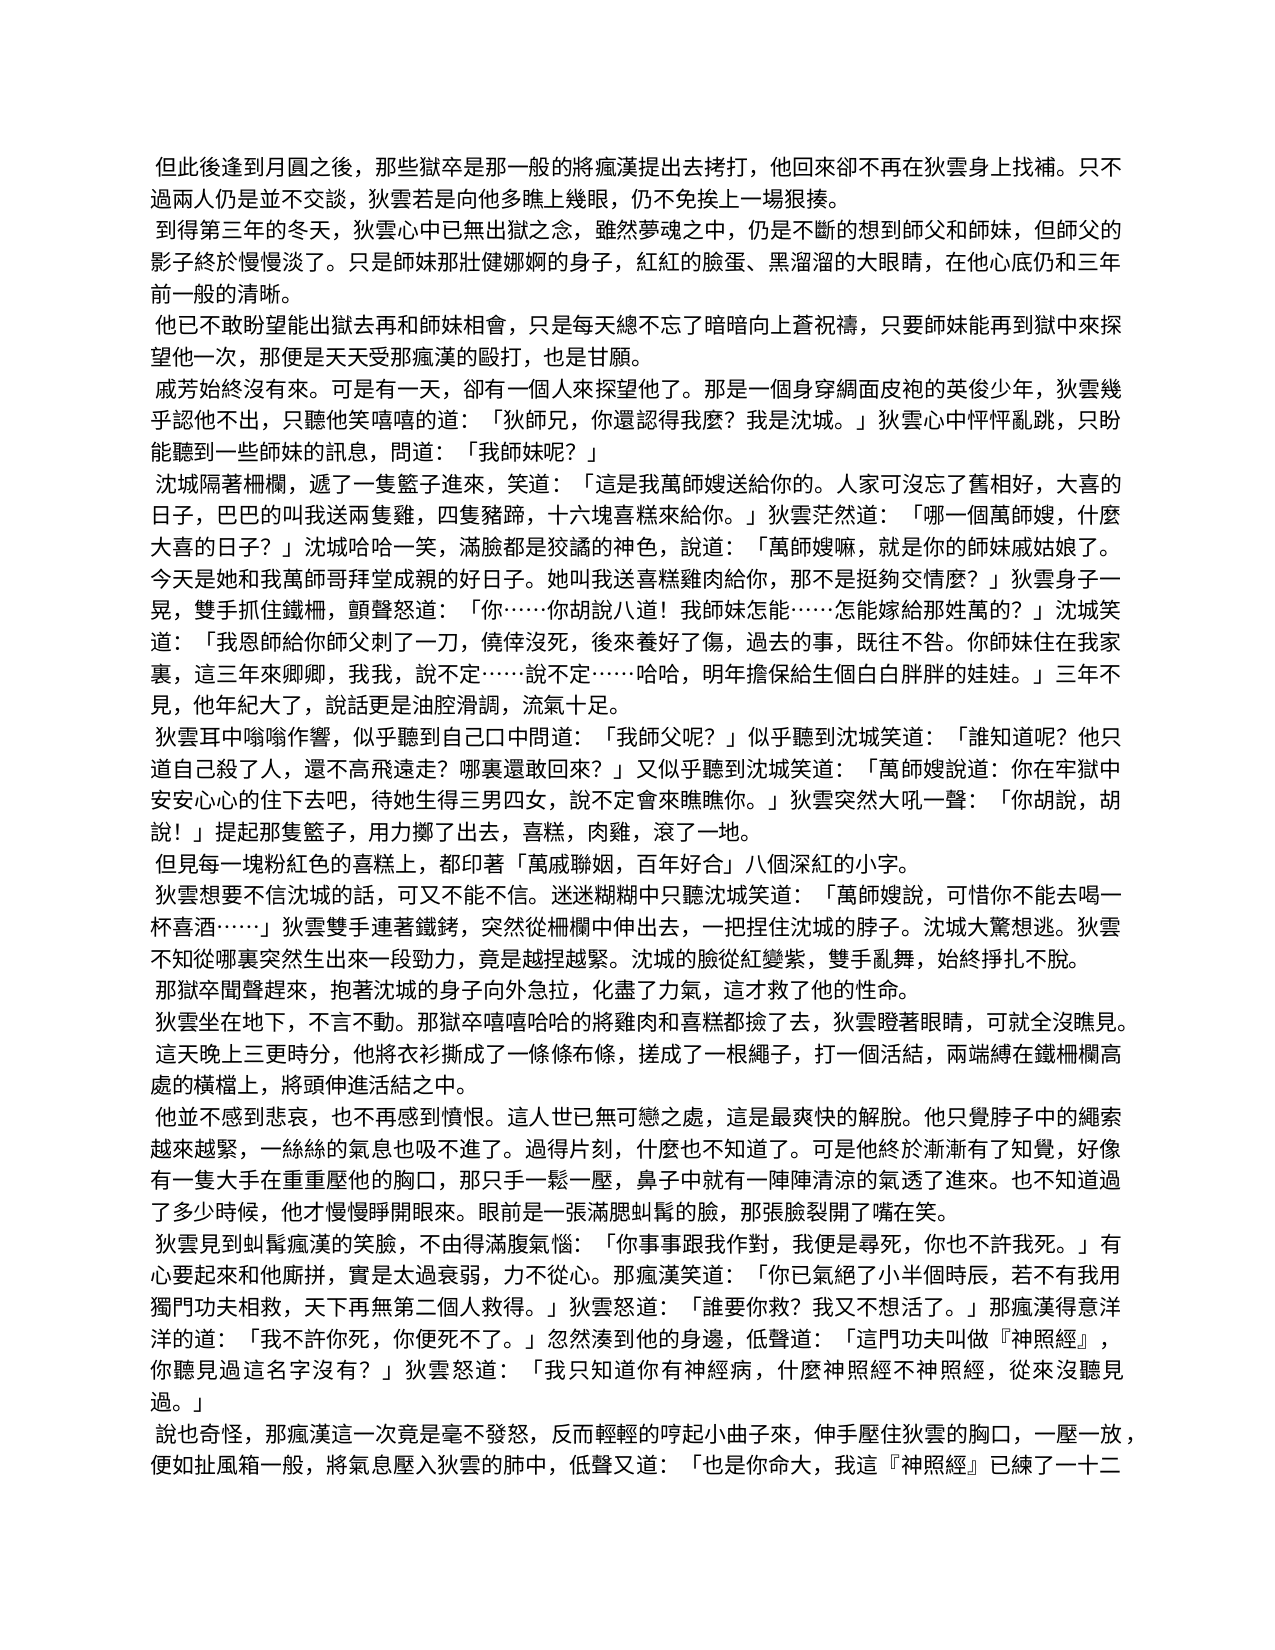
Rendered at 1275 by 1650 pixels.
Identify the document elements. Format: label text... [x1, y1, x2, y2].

text 他已不敢盼望能出獄去再和師妹相會，只是每天總不忘了暗暗向上蒼祝禱，只要師妹能再到獄中來探望他一次，那便是天天受那瘋漢的毆打，也是甘願。 [150, 308, 1125, 372]
text 但見每一塊粉紅色的喜糕上，都印著「萬戚聯姻，百年好合」八個深紅的小字。 [150, 847, 1125, 878]
text 狄雲耳中嗡嗡作響，似乎聽到自己口中問道：「我師父呢？」似乎聽到沈城笑道：「誰知道呢？他只道自己殺了人，還不高飛遠走？哪裏還敢回來？」又似乎聽到沈城笑道：「萬師嫂說道：你在牢獄中安安心心的住下去吧，待她生得三男四女，說不定會來瞧瞧你。」狄雲突然大吼一聲：「你胡說，胡說！」提起那隻籃子，用力擲了出去，喜糕，肉雞，滾了一地。 [150, 720, 1125, 847]
text 但此後逢到月圓之後，那些獄卒是那一般的將瘋漢提出去拷打，他回來卻不再在狄雲身上找補。只不過兩人仍是並不交談，狄雲若是向他多瞧上幾眼，仍不免挨上一場狠揍。 [150, 150, 1125, 213]
text 沈城隔著柵欄，遞了一隻籃子進來，笑道：「這是我萬師嫂送給你的。人家可沒忘了舊相好，大喜的日子，巴巴的叫我送兩隻雞，四隻豬蹄，十六塊喜糕來給你。」狄雲茫然道：「哪一個萬師嫂，什麼大喜的日子？」沈城哈哈一笑，滿臉都是狡譎的神色，說道：「萬師嫂嘛，就是你的師妹戚姑娘了。今天是她和我萬師哥拜堂成親的好日子。她叫我送喜糕雞肉給你，那不是挺夠交情麼？」狄雲身子一晃，雙手抓住鐵柵，顫聲怒道：「你……你胡說八道！我師妹怎能……怎能嫁給那姓萬的？」沈城笑道：「我恩師給你師父刺了一刀，僥倖沒死，後來養好了傷，過去的事，既往不咎。你師妹住在我家裏，這三年來卿卿，我我，說不定……說不定……哈哈，明年擔保給生個白白胖胖的娃娃。」三年不見，他年紀大了，說話更是油腔滑調，流氣十足。 [150, 467, 1125, 720]
text 狄雲想要不信沈城的話，可又不能不信。迷迷糊糊中只聽沈城笑道：「萬師嫂說，可惜你不能去喝一杯喜酒……」狄雲雙手連著鐵銬，突然從柵欄中伸出去，一把捏住沈城的脖子。沈城大驚想逃。狄雲不知從哪裏突然生出來一段勁力，竟是越捏越緊。沈城的臉從紅變紫，雙手亂舞，始終掙扎不脫。 [150, 878, 1125, 973]
text 狄雲見到虯髯瘋漢的笑臉，不由得滿腹氣惱：「你事事跟我作對，我便是尋死，你也不許我死。」有心要起來和他廝拼，實是太過衰弱，力不從心。那瘋漢笑道：「你已氣絕了小半個時辰，若不有我用獨門功夫相救，天下再無第二個人救得。」狄雲怒道：「誰要你救？我又不想活了。」那瘋漢得意洋洋的道：「我不許你死，你便死不了。」忽然湊到他的身邊，低聲道：「這門功夫叫做『神照經』，你聽見過這名字沒有？」狄雲怒道：「我只知道你有神經病，什麼神照經不神照經，從來沒聽見過。」 [150, 1227, 1125, 1417]
text 那獄卒聞聲趕來，抱著沈城的身子向外急拉，化盡了力氣，這才救了他的性命。 [150, 973, 1125, 1005]
text 狄雲坐在地下，不言不動。那獄卒嘻嘻哈哈的將雞肉和喜糕都撿了去，狄雲瞪著眼睛，可就全沒瞧見。 [150, 1005, 1125, 1037]
text 他並不感到悲哀，也不再感到憤恨。這人世已無可戀之處，這是最爽快的解脫。他只覺脖子中的繩索越來越緊，一絲絲的氣息也吸不進了。過得片刻，什麼也不知道了。可是他終於漸漸有了知覺，好像有一隻大手在重重壓他的胸口，那只手一鬆一壓，鼻子中就有一陣陣清涼的氣透了進來。也不知道過了多少時候，他才慢慢睜開眼來。眼前是一張滿腮虯髯的臉，那張臉裂開了嘴在笑。 [150, 1100, 1125, 1227]
text 這天晚上三更時分，他將衣衫撕成了一條條布條，搓成了一根繩子，打一個活結，兩端縛在鐵柵欄高處的橫檔上，將頭伸進活結之中。 [150, 1037, 1125, 1100]
text 到得第三年的冬天，狄雲心中已無出獄之念，雖然夢魂之中，仍是不斷的想到師父和師妹，但師父的影子終於慢慢淡了。只是師妹那壯健娜婀的身子，紅紅的臉蛋、黑溜溜的大眼睛，在他心底仍和三年前一般的清晰。 [150, 213, 1125, 308]
text 戚芳始終沒有來。可是有一天，卻有一個人來探望他了。那是一個身穿綢面皮袍的英俊少年，狄雲幾乎認他不出，只聽他笑嘻嘻的道：「狄師兄，你還認得我麼？我是沈城。」狄雲心中怦怦亂跳，只盼能聽到一些師妹的訊息，問道：「我師妹呢？」 [150, 372, 1125, 467]
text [150, 1417, 1125, 1480]
